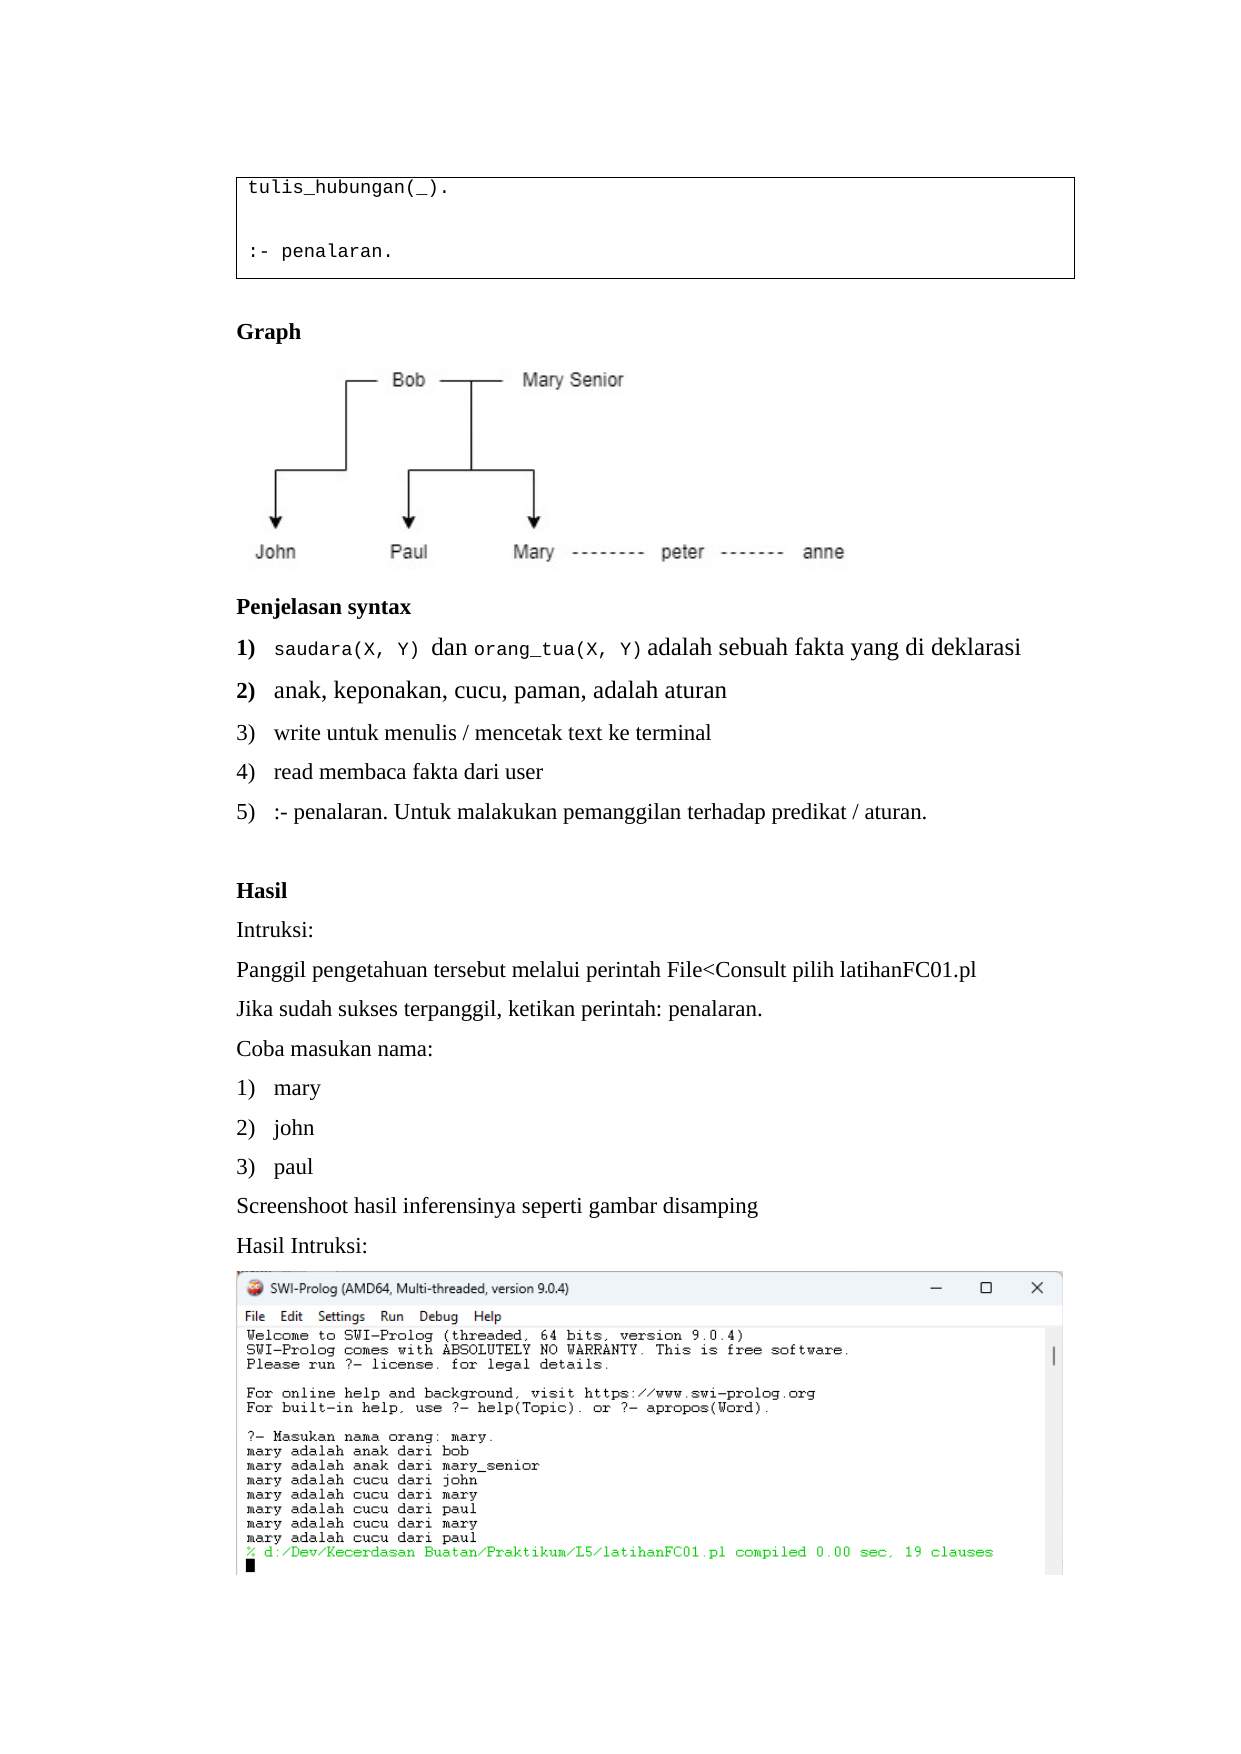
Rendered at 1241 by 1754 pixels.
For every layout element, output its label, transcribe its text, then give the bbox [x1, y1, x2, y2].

list john [236, 1113, 1063, 1140]
text Intruksi: [236, 916, 1063, 942]
text Hasil Intruksi: [236, 1232, 1063, 1258]
text Jika sudah sukses terpanggil, ketikan perintah: penalaran. [236, 995, 1063, 1021]
picture [236, 1271, 1063, 1575]
text Screenshoot hasil inferensinya seperti gambar disamping [236, 1192, 1063, 1219]
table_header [237, 178, 1074, 277]
list read membaca fakta dari user [236, 758, 1063, 784]
text Penjelasan syntax [236, 593, 1063, 619]
list paul [236, 1153, 1063, 1179]
picture [236, 357, 862, 576]
text Panggil pengetahuan tersebut melalui perintah File<Consult pilih latihanFC01.pl [236, 956, 1063, 982]
list write untuk menulis / mencetak text ke terminal [236, 719, 1063, 745]
list anak, keponakan, cucu, paman, adalah aturan [236, 676, 1063, 704]
list :- penalaran. Untuk malakukan pemanggilan terhadap predikat / aturan. [236, 798, 1063, 824]
text Graph [236, 318, 1063, 344]
list mary [236, 1074, 1063, 1100]
text Hasil [236, 877, 1063, 903]
text Coba masukan nama: [236, 1034, 1063, 1061]
list saudara(X, Y) dan orang_tua(X, Y) adalah sebuah fakta yang di deklarasi [236, 632, 1063, 661]
